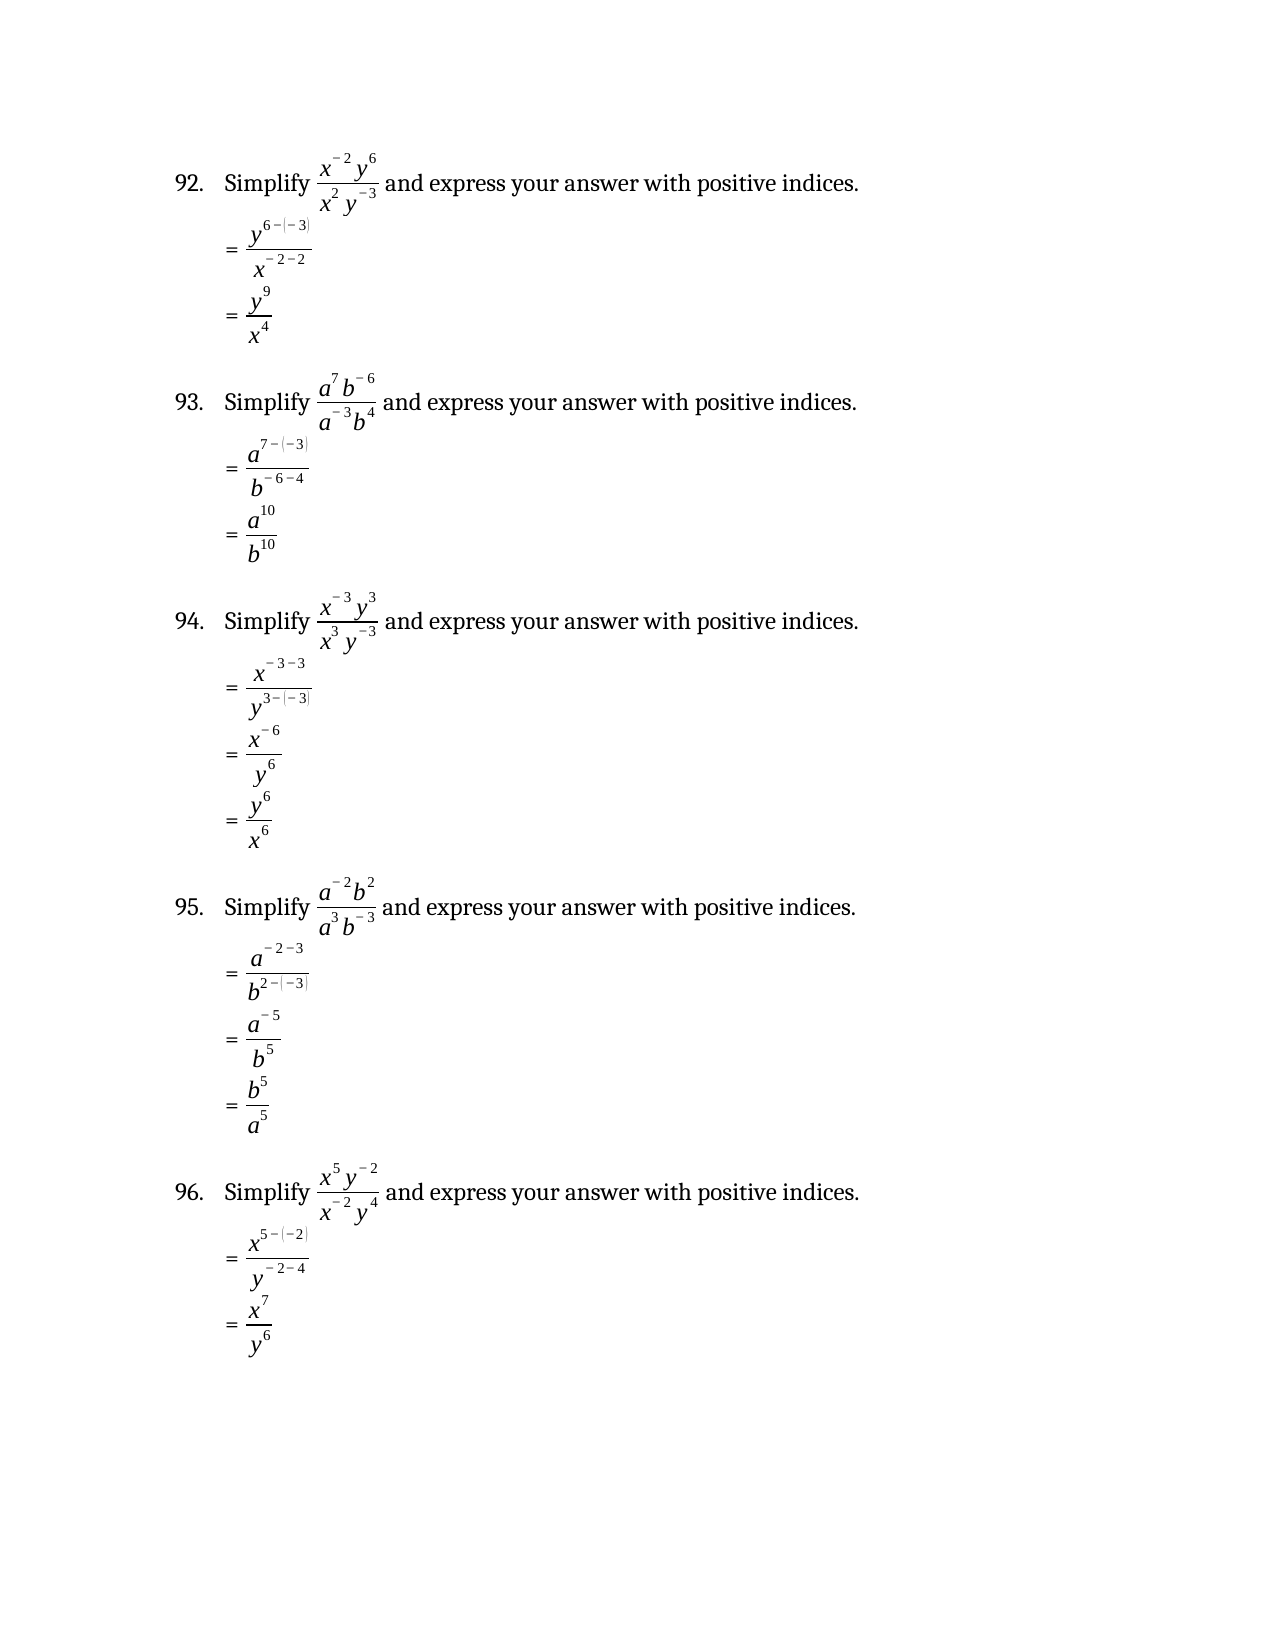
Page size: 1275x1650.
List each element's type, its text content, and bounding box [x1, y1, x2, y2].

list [175, 369, 1125, 568]
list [175, 1159, 1125, 1358]
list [175, 150, 1125, 348]
list Simplify and express your answer with positive indices. = = = [175, 588, 1125, 853]
list Simplify and express your answer with positive indices. = = = [175, 874, 1125, 1138]
